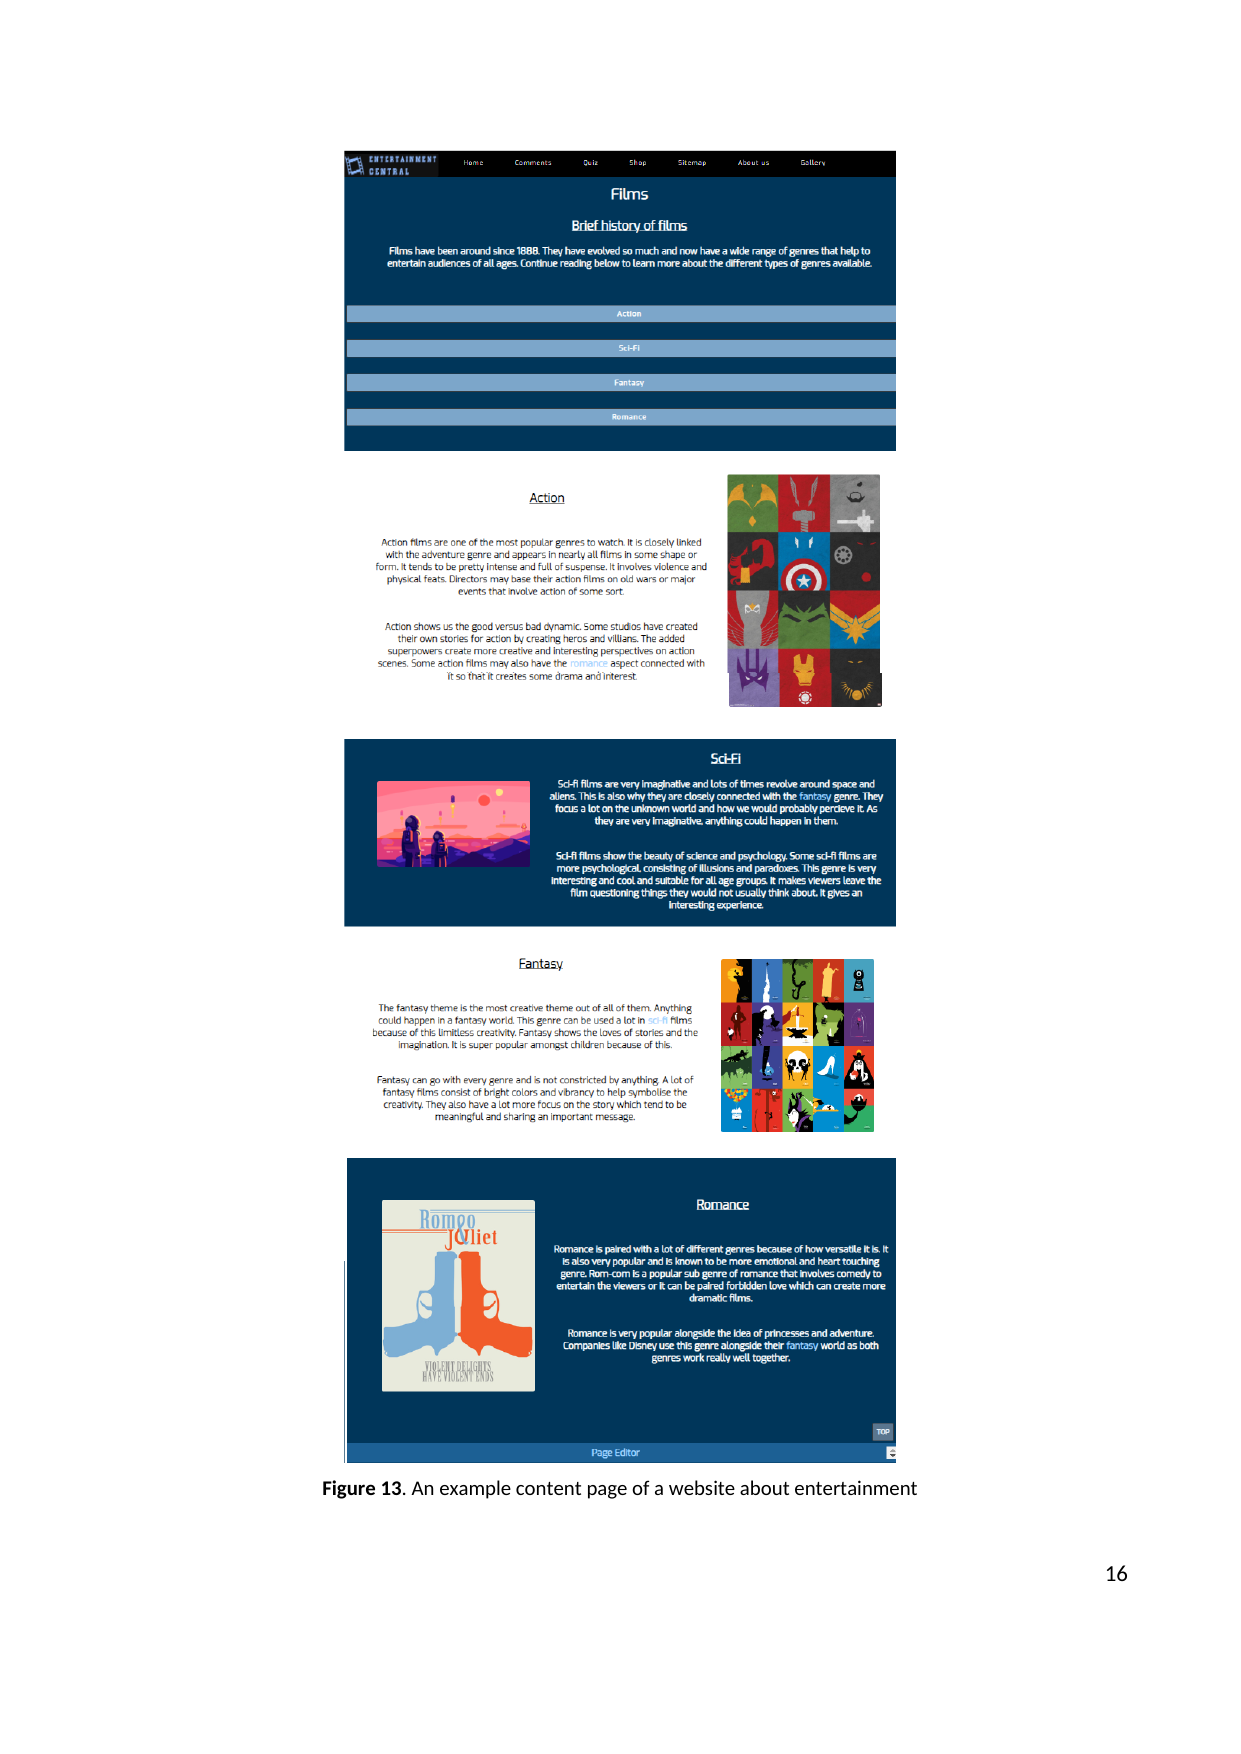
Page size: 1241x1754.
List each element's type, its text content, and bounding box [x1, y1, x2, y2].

picture [344, 150, 896, 1463]
text Figure 13. An example content page of a website about entertainment [112, 1475, 1128, 1500]
